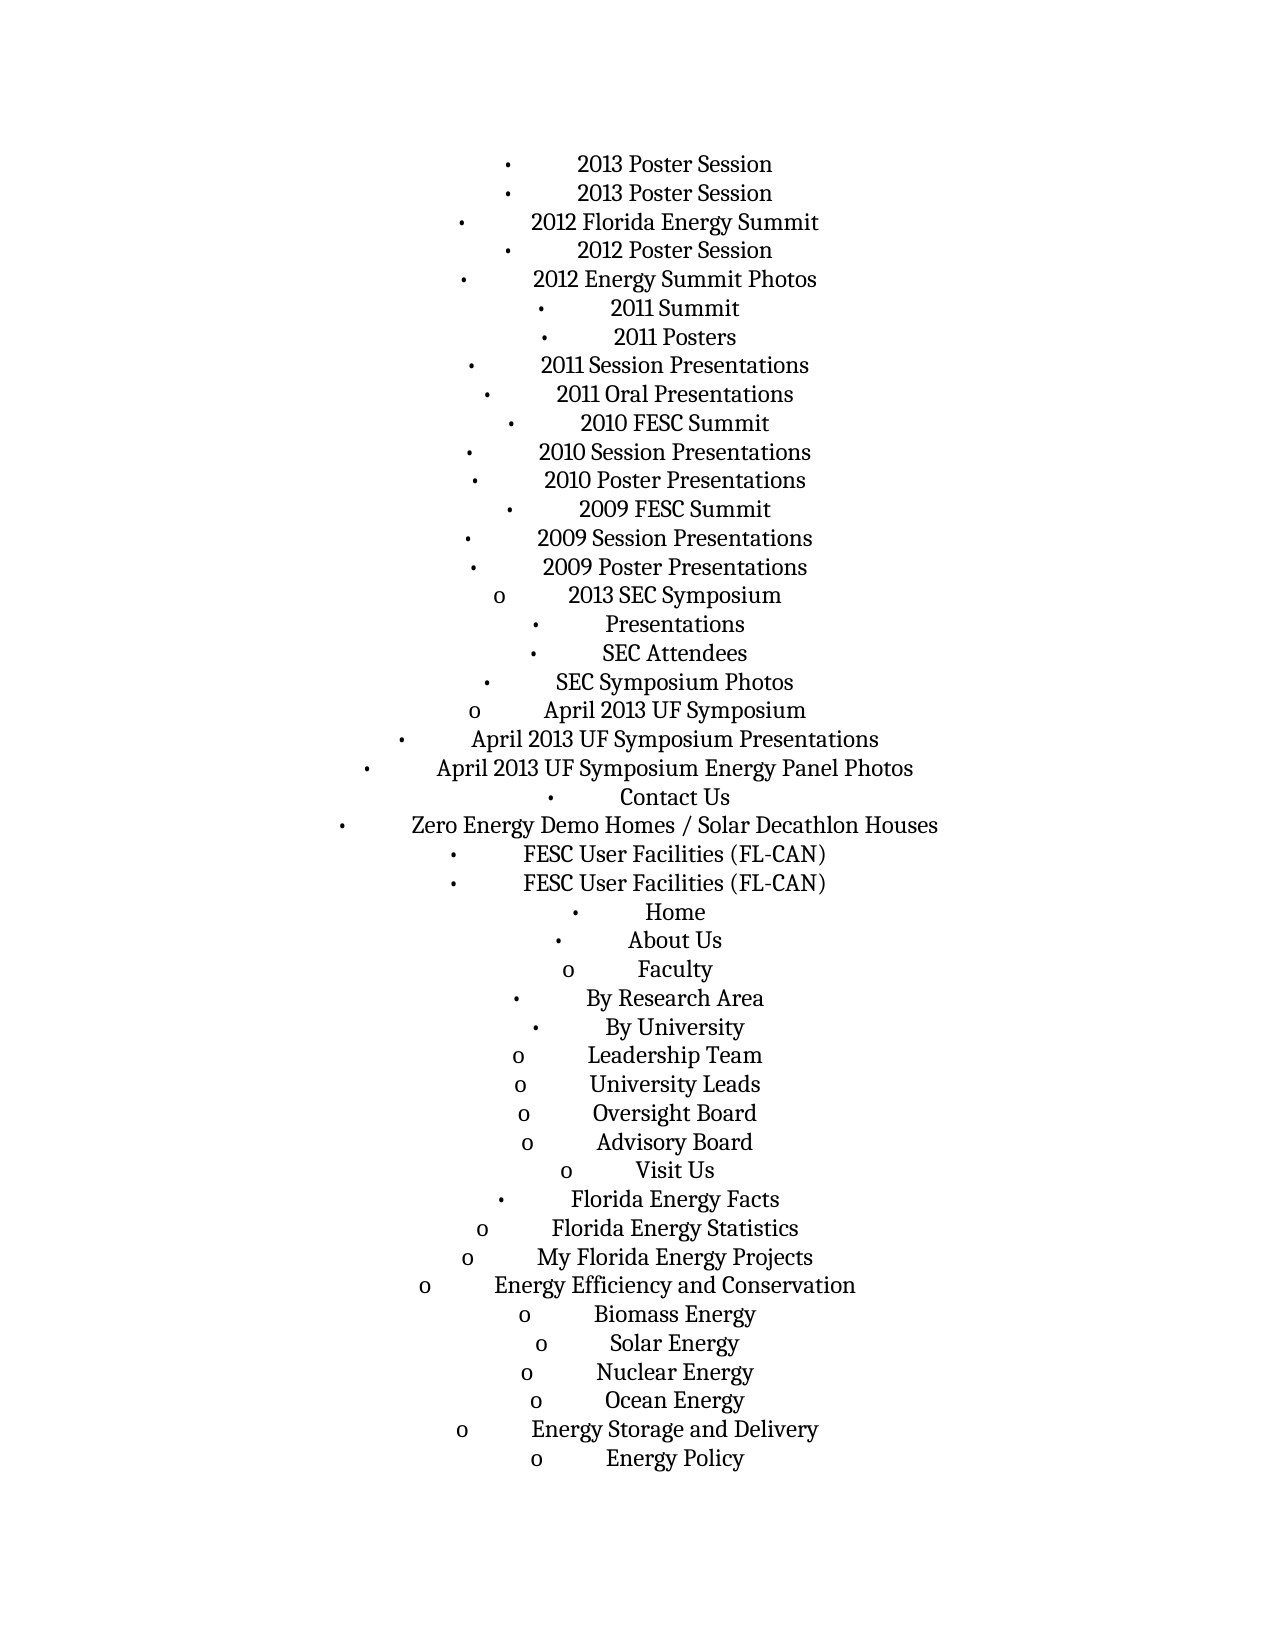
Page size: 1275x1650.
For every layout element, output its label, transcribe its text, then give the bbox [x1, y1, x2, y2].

text o Oversight Board [187, 1099, 1087, 1127]
text • About Us [187, 926, 1087, 955]
text o Faculty [187, 955, 1087, 984]
text • Contact Us [187, 782, 1087, 811]
text • Home [187, 897, 1087, 926]
text o Florida Energy Statistics [187, 1214, 1087, 1242]
text o Energy Efficiency and Conservation [187, 1271, 1087, 1300]
text • SEC Attendees [187, 639, 1087, 667]
text o Solar Energy [187, 1329, 1087, 1357]
text • 2013 Poster Session [187, 179, 1087, 207]
text • SEC Symposium Photos [187, 667, 1087, 696]
text • 2011 Posters [187, 322, 1087, 351]
text • 2010 FESC Summit [187, 409, 1087, 437]
text • FESC User Facilities (FL-CAN) [187, 869, 1087, 897]
text • 2012 Poster Session [187, 236, 1087, 265]
text • FESC User Facilities (FL-CAN) [187, 840, 1087, 869]
text • 2010 Session Presentations [187, 437, 1087, 466]
text • Florida Energy Facts [187, 1185, 1087, 1214]
text • 2011 Summit [187, 294, 1087, 322]
text • 2013 Poster Session [187, 150, 1087, 179]
text o Advisory Board [187, 1127, 1087, 1156]
text • 2009 Poster Presentations [187, 552, 1087, 581]
text • By Research Area [187, 984, 1087, 1012]
text o Visit Us [187, 1156, 1087, 1185]
text • 2012 Energy Summit Photos [187, 265, 1087, 294]
text o Energy Policy [187, 1444, 1087, 1472]
text o April 2013 UF Symposium [187, 696, 1087, 725]
text o My Florida Energy Projects [187, 1242, 1087, 1271]
text • 2011 Session Presentations [187, 351, 1087, 380]
text • 2009 FESC Summit [187, 495, 1087, 524]
text • 2010 Poster Presentations [187, 466, 1087, 495]
text o Leadership Team [187, 1041, 1087, 1070]
text • April 2013 UF Symposium Presentations [187, 725, 1087, 754]
text o 2013 SEC Symposium [187, 581, 1087, 610]
text o University Leads [187, 1070, 1087, 1099]
text • Presentations [187, 610, 1087, 639]
text o Nuclear Energy [187, 1357, 1087, 1386]
text • 2011 Oral Presentations [187, 380, 1087, 409]
text • 2009 Session Presentations [187, 524, 1087, 552]
text • Zero Energy Demo Homes / Solar Decathlon Houses [187, 811, 1087, 840]
text o Energy Storage and Delivery [187, 1415, 1087, 1444]
text • 2012 Florida Energy Summit [187, 207, 1087, 236]
text • April 2013 UF Symposium Energy Panel Photos [187, 754, 1087, 782]
text • By University [187, 1012, 1087, 1041]
text o Biomass Energy [187, 1300, 1087, 1329]
text o Ocean Energy [187, 1386, 1087, 1415]
